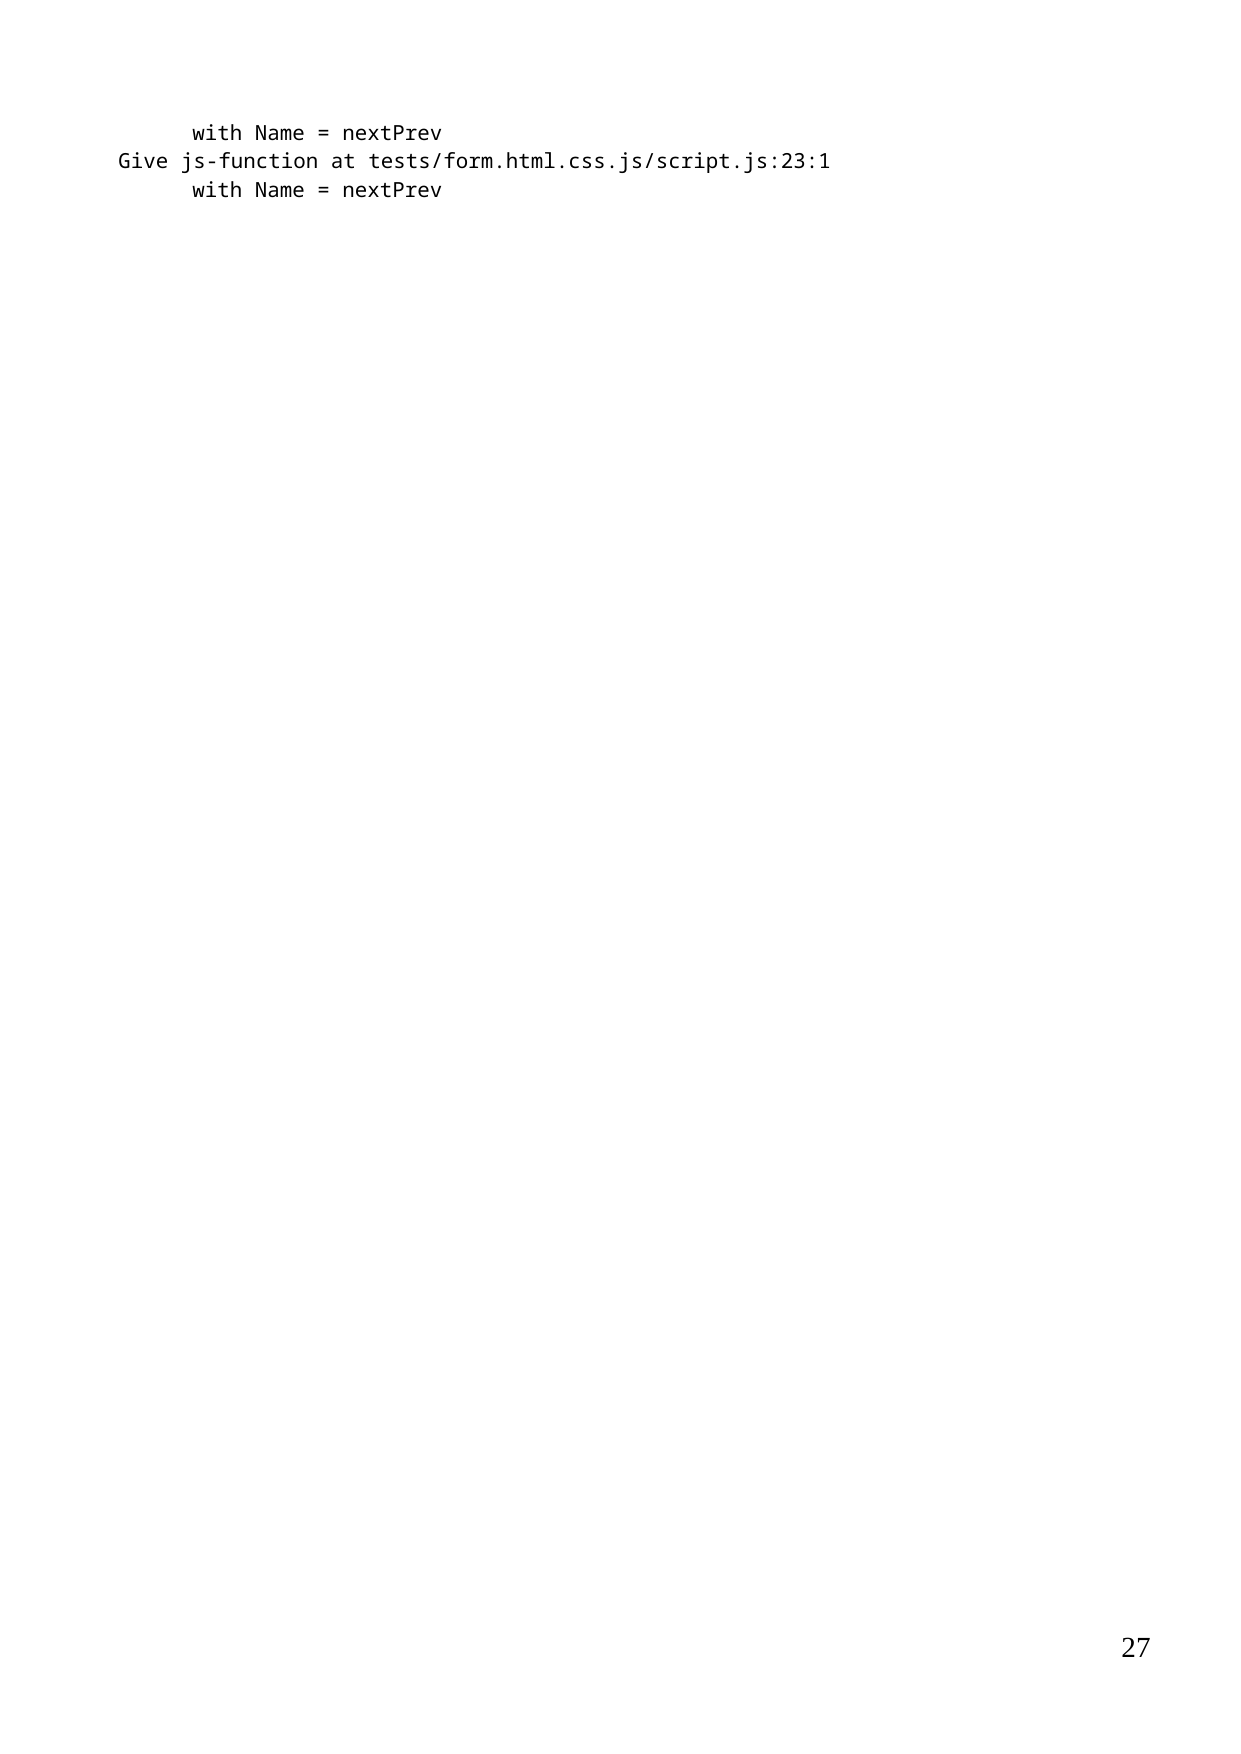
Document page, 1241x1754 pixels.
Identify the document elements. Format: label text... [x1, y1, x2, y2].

text with Name = nextPrev [118, 175, 1150, 203]
text with Name = nextPrev [118, 118, 1150, 147]
text Give js-function at tests/form.html.css.js/script.js:23:1 [118, 147, 1150, 175]
